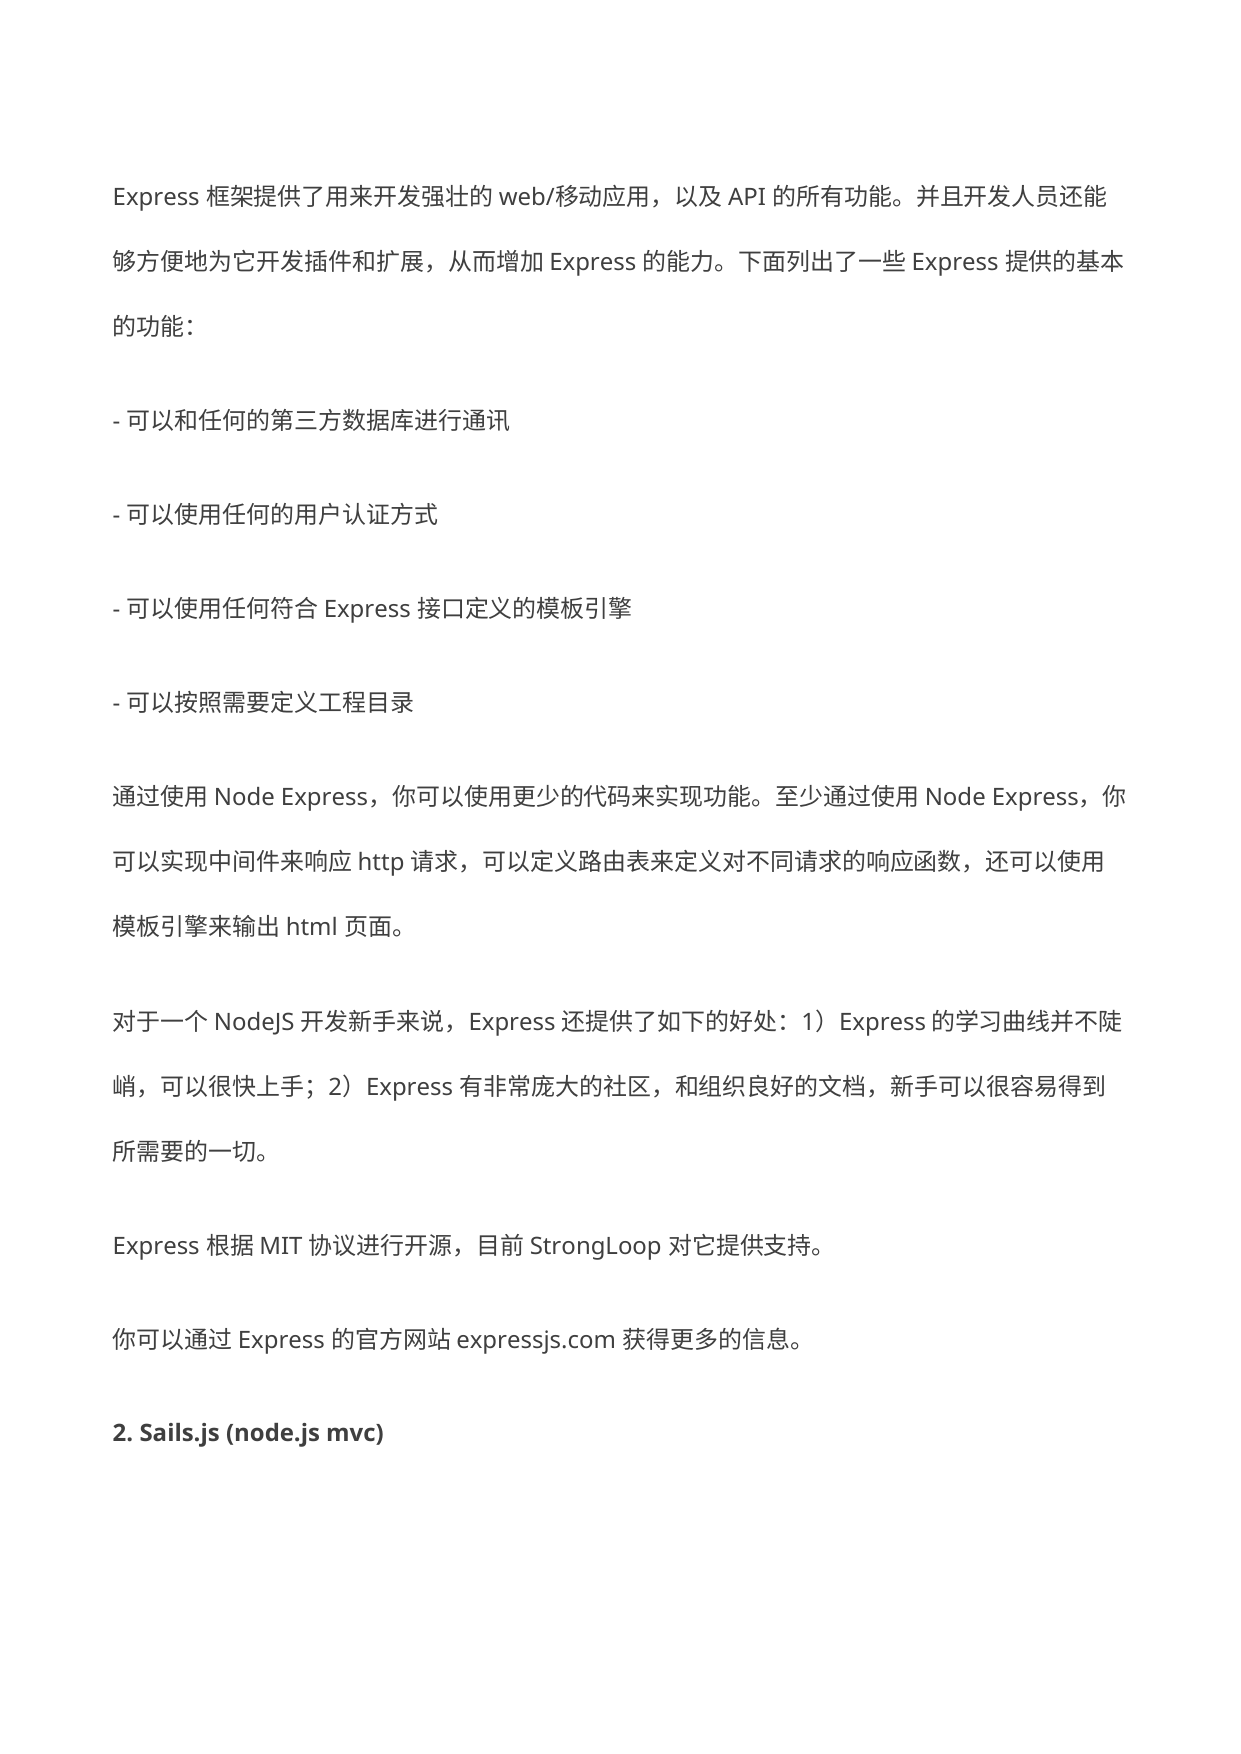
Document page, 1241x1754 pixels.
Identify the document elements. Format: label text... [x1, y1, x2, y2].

text 通过使用 Node Express，你可以使用更少的代码来实现功能。至少通过使用 Node Express，你可以实现中间件来响应 http 请求，可以定义路由表来定义对不同请求的响应函数，还可以使用模板引擎来输出 html 页面。 [112, 763, 1128, 958]
text - 可以使用任何符合 Express 接口定义的模板引擎 [112, 574, 1128, 639]
text 对于一个 NodeJS 开发新手来说，Express 还提供了如下的好处：1）Express的学习曲线并不陡峭，可以很快上手；2）Express 有非常庞大的社区，和组织良好的文档，新手可以很容易得到所需要的一切。 [112, 987, 1128, 1182]
text 你可以通过 Express 的官方网站 expressjs.com 获得更多的信息。 [112, 1305, 1128, 1370]
text - 可以使用任何的用户认证方式 [112, 480, 1128, 545]
text Express 框架提供了用来开发强壮的 web/移动应用，以及 API 的所有功能。并且开发人员还能够方便地为它开发插件和扩展，从而增加 Express 的能力。下面列出了一些 Express 提供的基本的功能： [112, 162, 1128, 357]
text Express 根据 MIT 协议进行开源，目前 StrongLoop 对它提供支持。 [112, 1211, 1128, 1276]
subtitle 2. Sails.js (node.js mvc) [112, 1399, 1128, 1464]
text - 可以按照需要定义工程目录 [112, 669, 1128, 734]
text - 可以和任何的第三方数据库进行通讯 [112, 386, 1128, 451]
